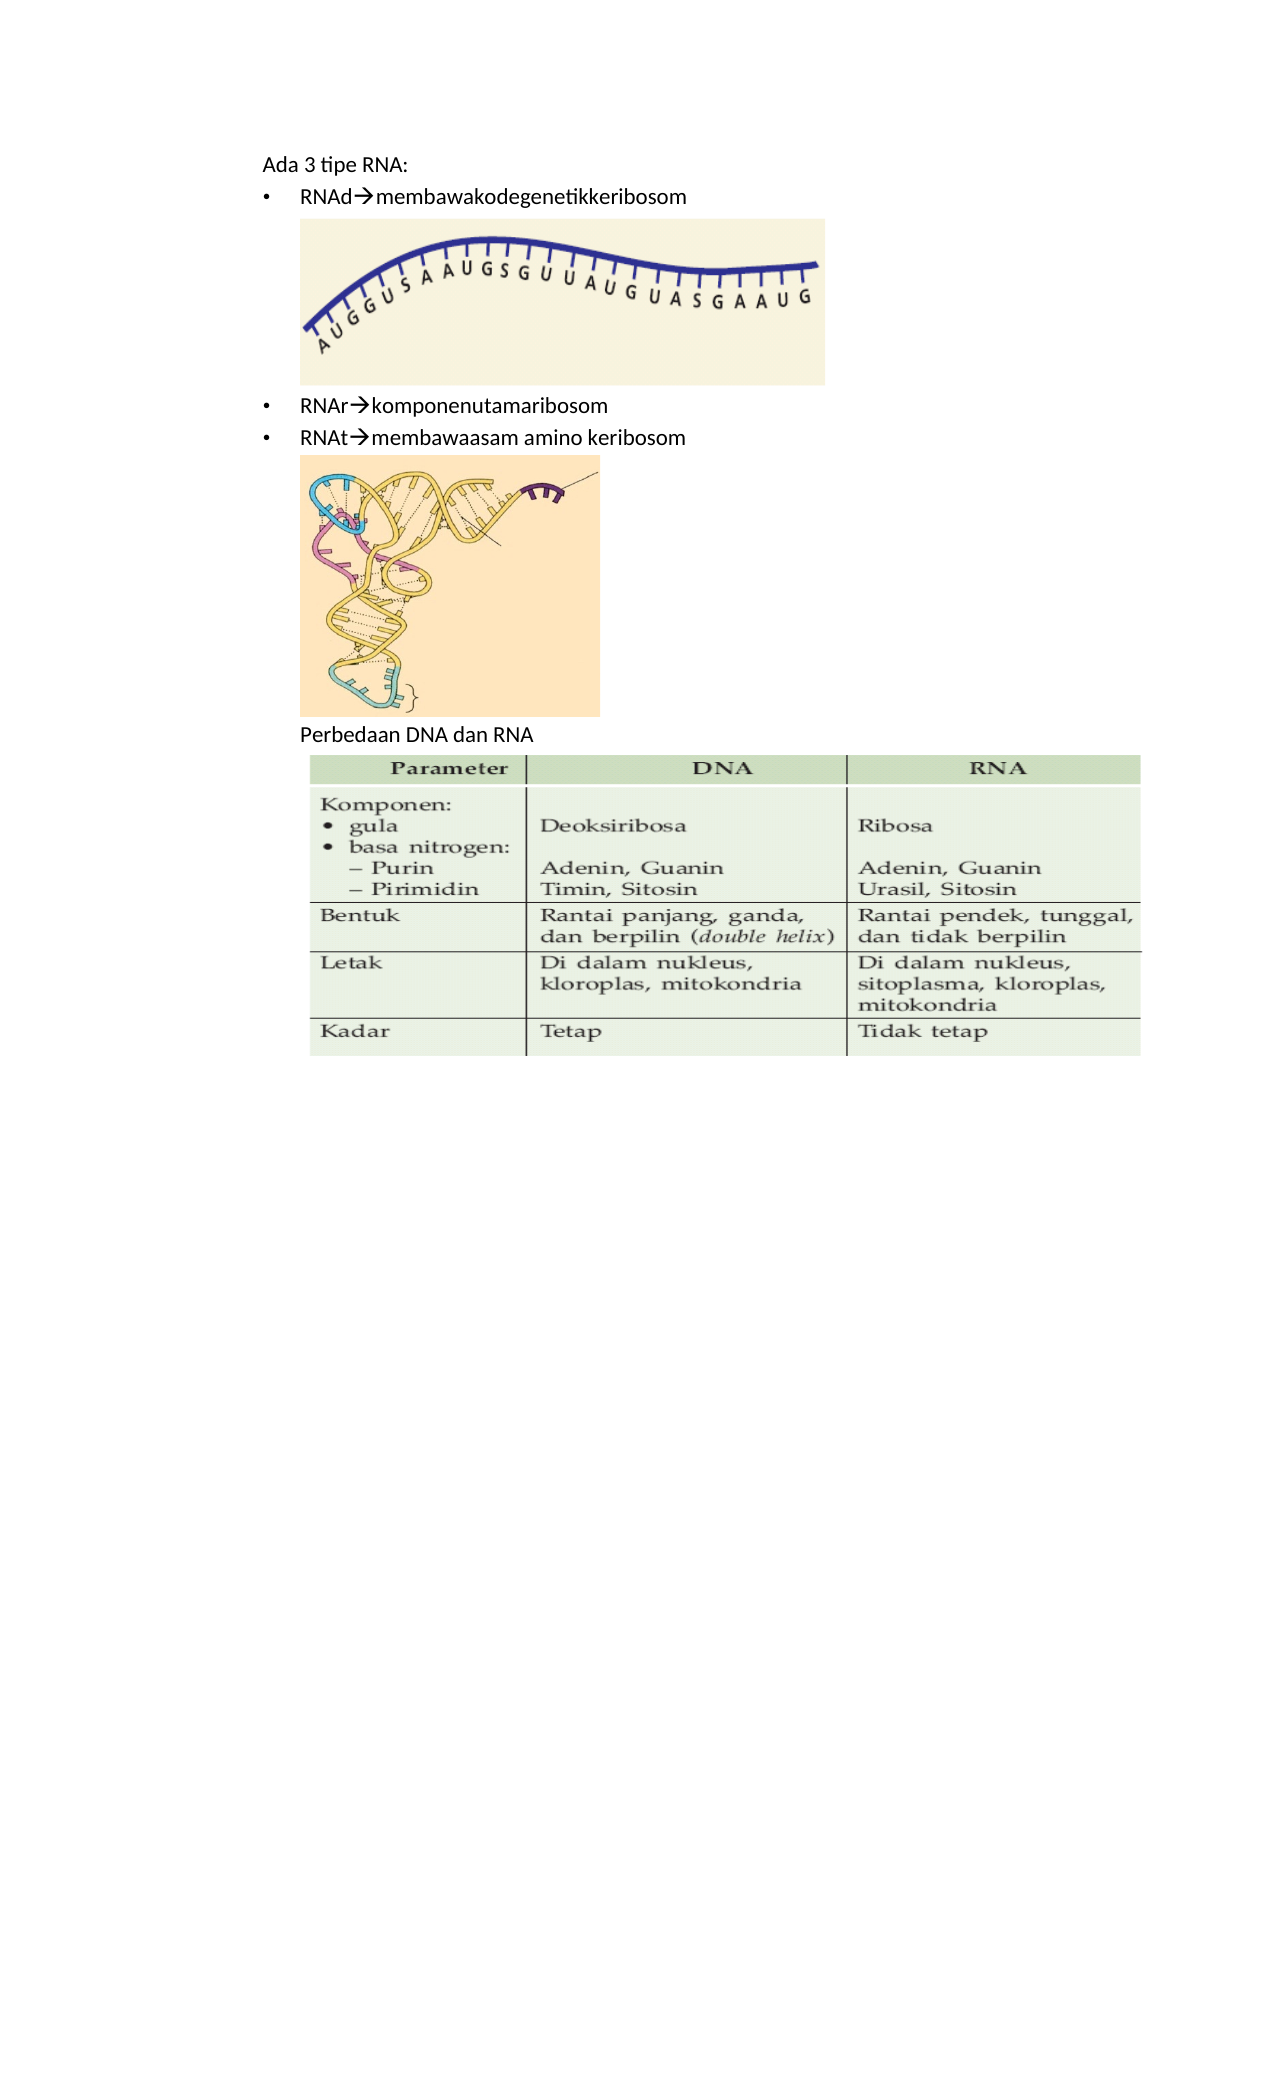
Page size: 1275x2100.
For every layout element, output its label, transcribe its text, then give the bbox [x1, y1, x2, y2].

list Perbedaan DNA dan RNA [300, 720, 1125, 748]
list RNArkomponenutamaribosom [262, 391, 1125, 419]
picture [300, 455, 600, 717]
list Ada 3 tipe RNA: [262, 150, 1125, 178]
picture [300, 752, 1150, 1059]
list RNAdmembawakodegenetikkeribosom [262, 182, 1125, 387]
